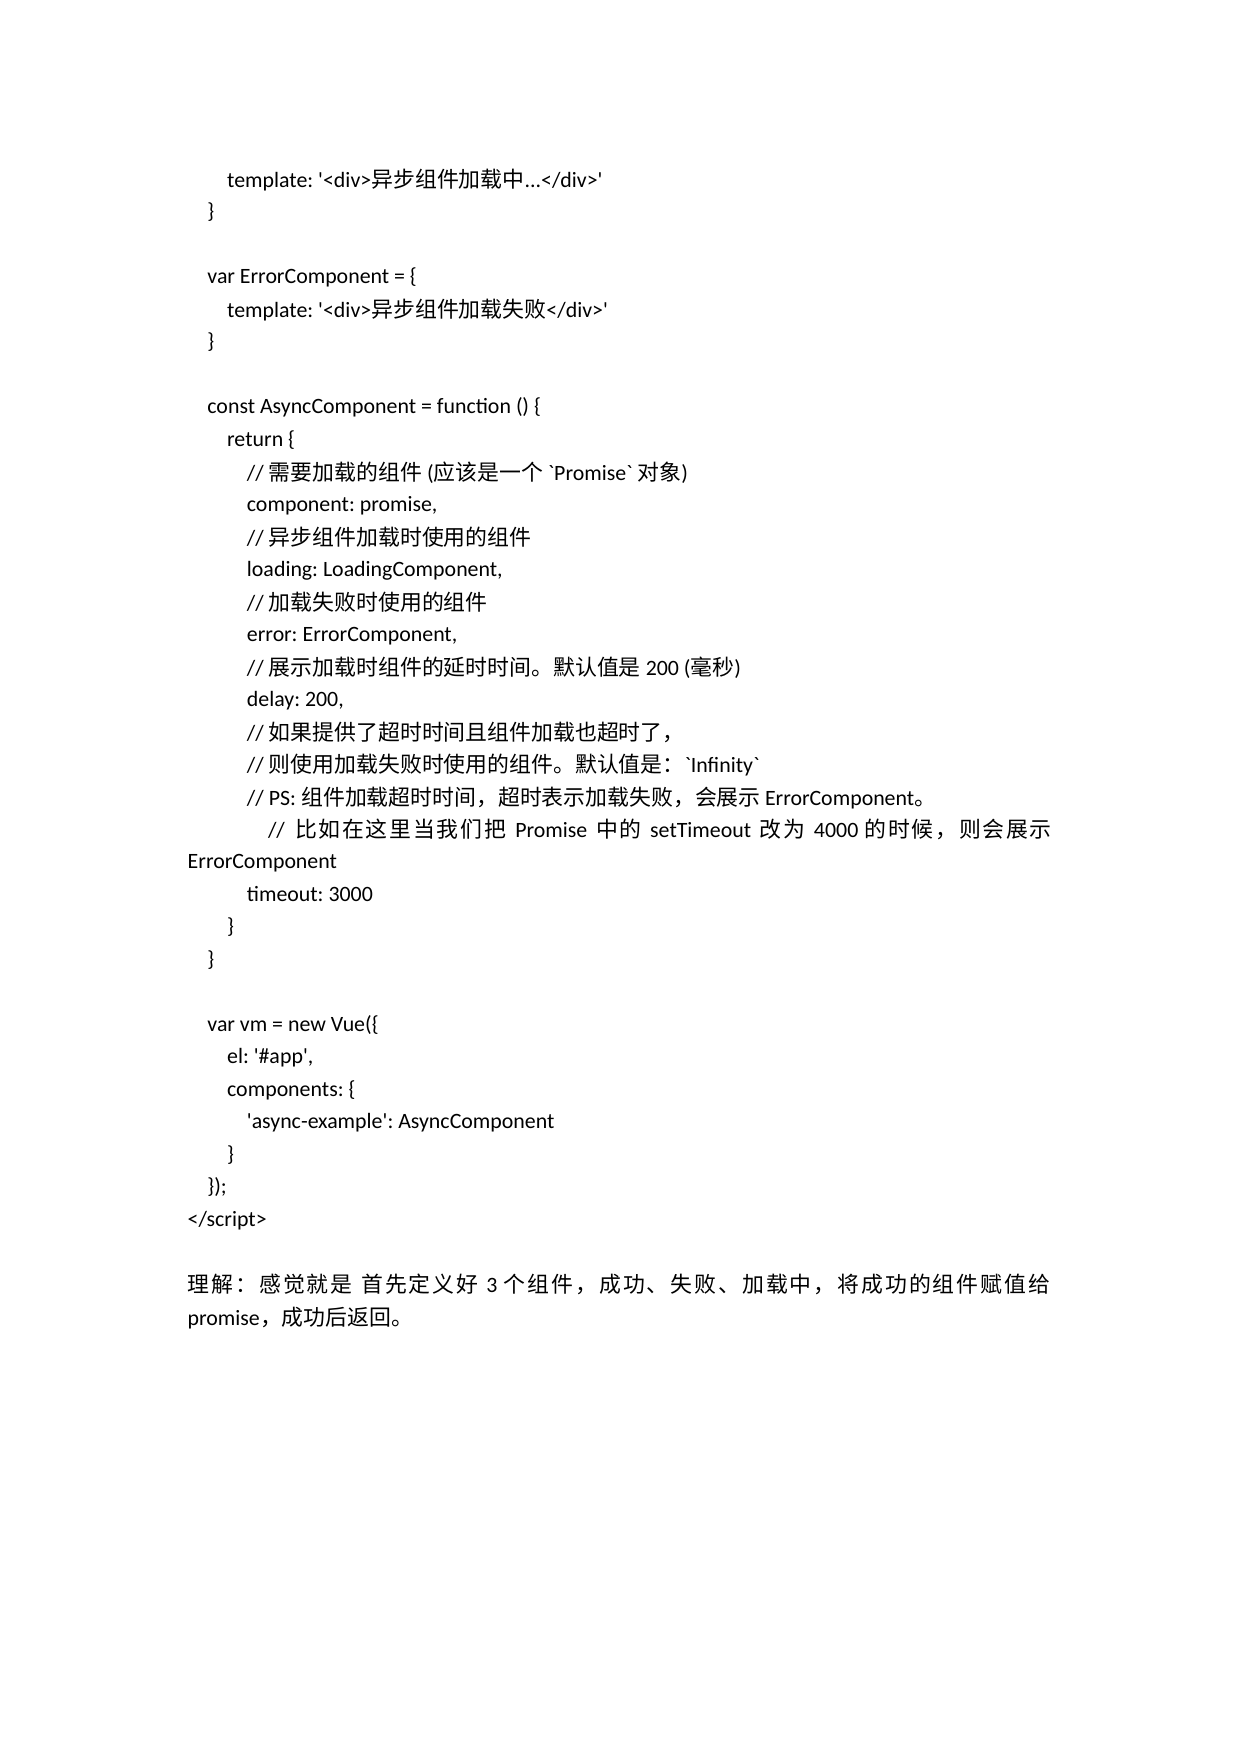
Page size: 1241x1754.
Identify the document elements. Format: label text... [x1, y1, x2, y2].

text component: promise, [187, 487, 1053, 519]
text // 需要加载的组件 (应该是一个 `Promise` 对象) [187, 454, 1053, 487]
text var ErrorComponent = { [187, 259, 1053, 292]
text const AsyncComponent = function () { [187, 389, 1053, 422]
text // 比如在这里当我们把 Promise 中的 setTimeout 改为 4000的时候，则会展示 ErrorComponent [187, 812, 1053, 877]
text loading: LoadingComponent, [187, 552, 1053, 584]
text // 展示加载时组件的延时时间。默认值是 200 (毫秒) [187, 649, 1053, 682]
text el: '#app', [187, 1039, 1053, 1072]
text // PS: 组件加载超时时间，超时表示加载失败，会展示ErrorComponent。 [187, 779, 1053, 812]
text template: '<div>异步组件加载中...</div>' [187, 162, 1053, 194]
text // 如果提供了超时时间且组件加载也超时了， [187, 714, 1053, 747]
text // 加载失败时使用的组件 [187, 584, 1053, 617]
text 'async-example': AsyncComponent [187, 1104, 1053, 1137]
text } [187, 194, 1053, 227]
text error: ErrorComponent, [187, 617, 1053, 649]
text components: { [187, 1072, 1053, 1104]
text timeout: 3000 [187, 877, 1053, 909]
text } [187, 1137, 1053, 1169]
text } [187, 909, 1053, 942]
text }); [187, 1169, 1053, 1202]
text template: '<div>异步组件加载失败</div>' [187, 292, 1053, 324]
text } [187, 942, 1053, 974]
text // 异步组件加载时使用的组件 [187, 519, 1053, 552]
text var vm = new Vue({ [187, 1007, 1053, 1039]
text 理解：感觉就是 首先定义好3个组件，成功、失败、加载中，将成功的组件赋值给promise，成功后返回。 [187, 1267, 1053, 1332]
text </script> [187, 1202, 1053, 1234]
text return { [187, 422, 1053, 454]
text delay: 200, [187, 682, 1053, 714]
text } [187, 324, 1053, 357]
text // 则使用加载失败时使用的组件。默认值是：`Infinity` [187, 747, 1053, 779]
